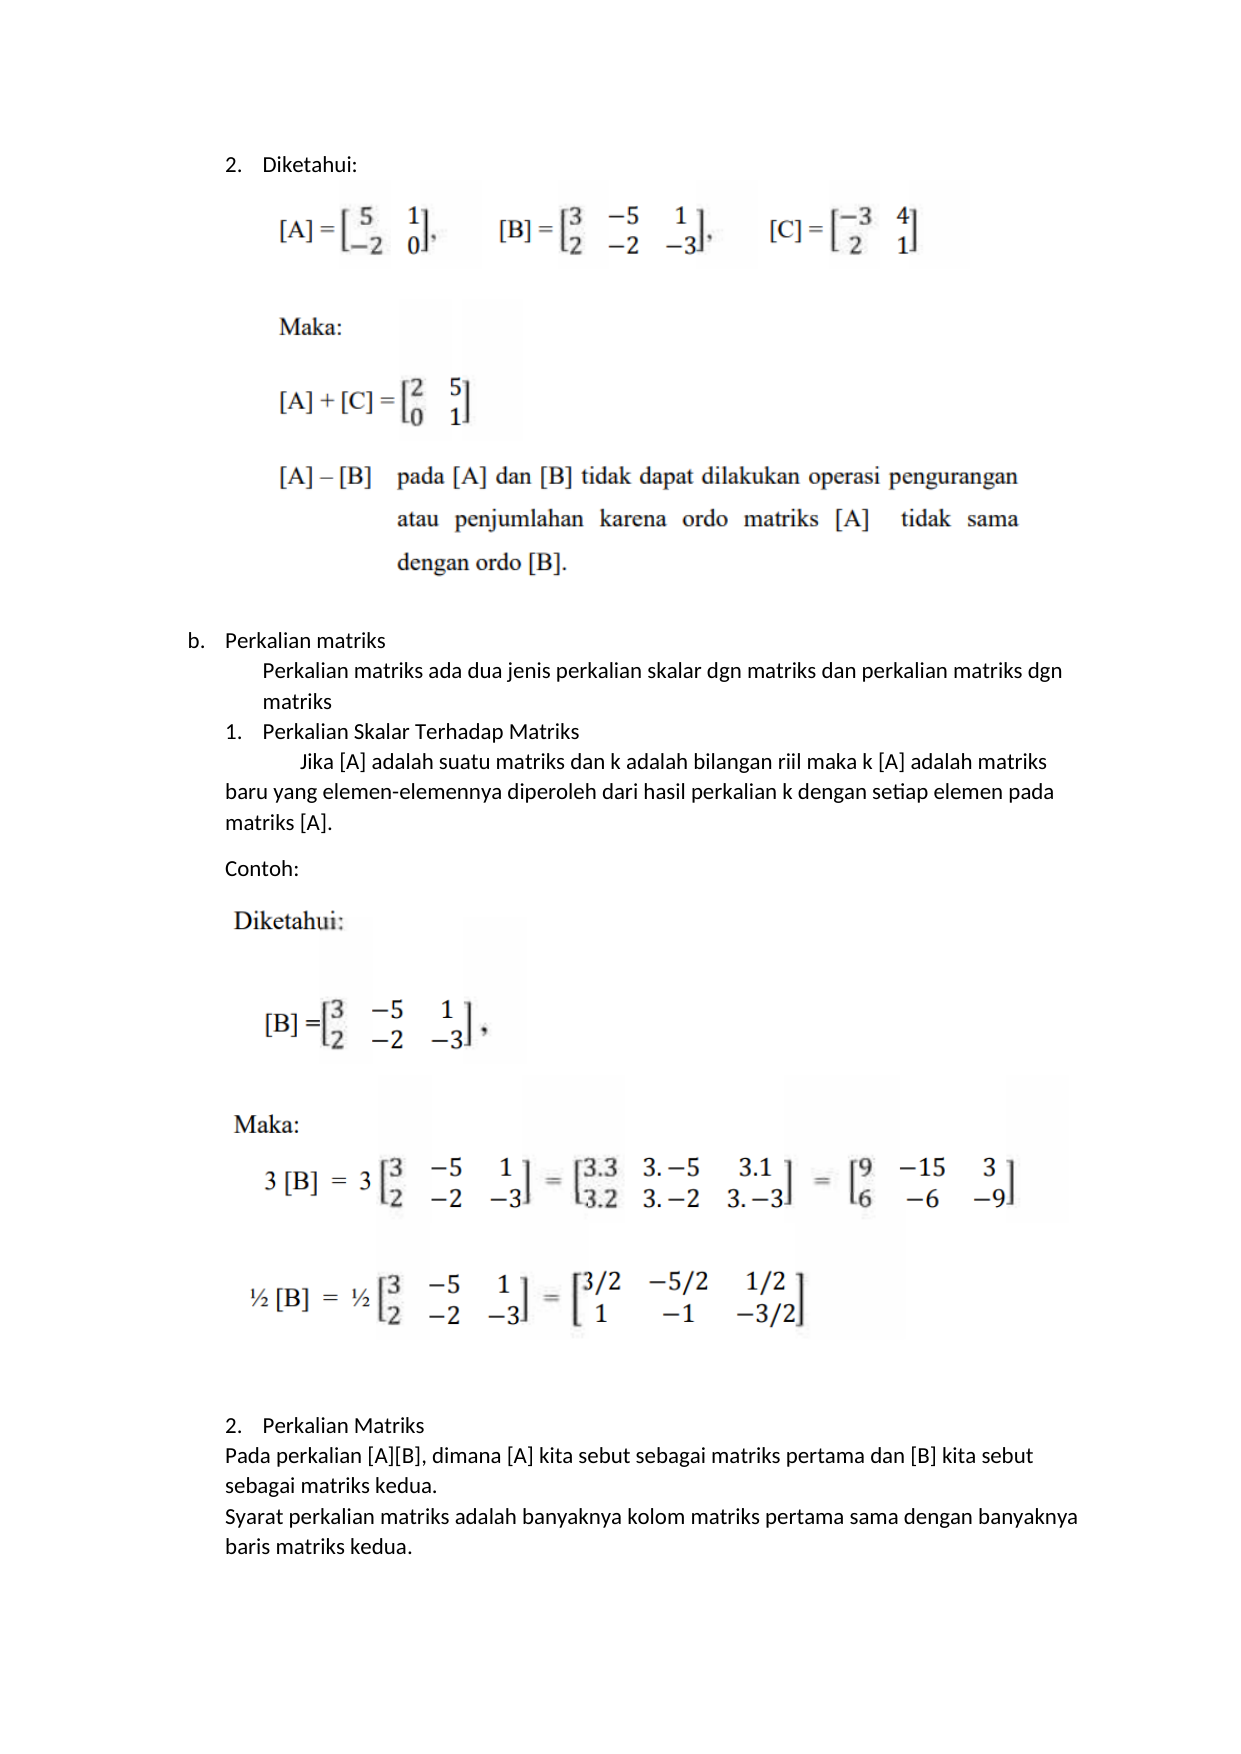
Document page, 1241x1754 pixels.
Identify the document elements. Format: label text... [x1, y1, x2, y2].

list Diketahui: [225, 150, 1090, 178]
list Pada perkalian [A][B], dimana [A] kita sebut sebagai matriks pertama dan [B] kita sebut sebagai matriks kedua. [225, 1441, 1090, 1499]
list Syarat perkalian matriks adalah banyaknya kolom matriks pertama sama dengan banyaknya baris matriks kedua. [225, 1502, 1090, 1560]
picture [262, 180, 1040, 594]
list Perkalian Matriks [225, 1411, 1090, 1439]
list Jika [A] adalah suatu matriks dan k adalah bilangan riil maka k [A] adalah matriks baru yang elemen-elemennya diperoleh dari hasil perkalian k dengan setiap elemen pada matriks [A]. [225, 747, 1090, 836]
picture [225, 901, 1166, 1346]
list Perkalian matriks [187, 626, 1090, 654]
list Perkalian matriks ada dua jenis perkalian skalar dgn matriks dan perkalian matriks dgn matriks [262, 657, 1090, 715]
text Contoh: [150, 854, 1090, 882]
list Perkalian Skalar Terhadap Matriks [225, 717, 1090, 745]
